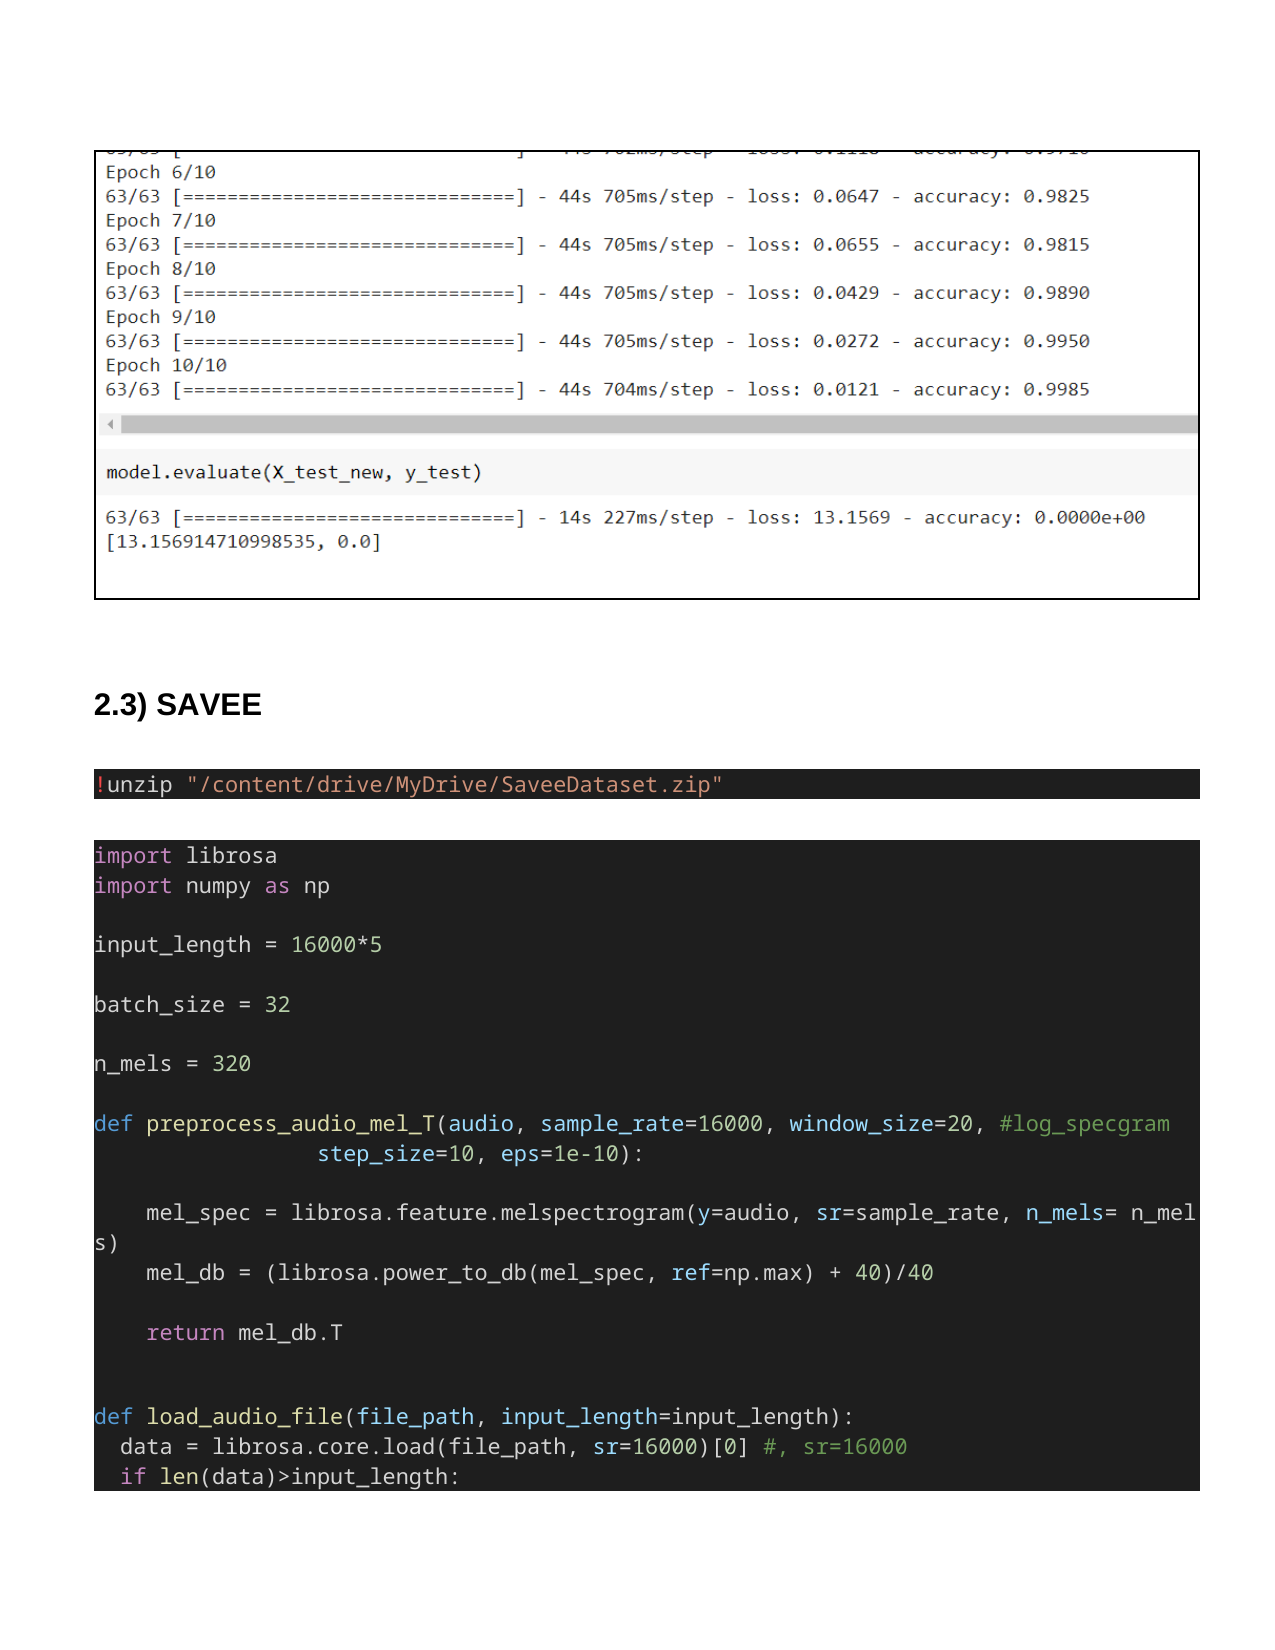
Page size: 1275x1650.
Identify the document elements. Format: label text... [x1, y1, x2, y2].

text import librosa [94, 840, 1200, 870]
text 2.3) SAVEE [94, 686, 1200, 722]
text step_size=10, eps=1e-10): [94, 1138, 1200, 1168]
text input_length = 16000*5 [94, 929, 1200, 959]
text if len(data)>input_length: [94, 1461, 1200, 1491]
text batch_size = 32 [94, 989, 1200, 1019]
text return mel_db.T [94, 1317, 1200, 1346]
text data = librosa.core.load(file_path, sr=16000)[0] #, sr=16000 [94, 1431, 1200, 1461]
text def preprocess_audio_mel_T(audio, sample_rate=16000, window_size=20, #log_specgram [94, 1108, 1200, 1138]
text def load_audio_file(file_path, input_length=input_length): [94, 1401, 1200, 1431]
text mel_db = (librosa.power_to_db(mel_spec, ref=np.max) + 40)/40 [94, 1257, 1200, 1287]
text !unzip "/content/drive/MyDrive/SaveeDataset.zip" [94, 769, 1200, 799]
text mel_spec = librosa.feature.melspectrogram(y=audio, sr=sample_rate, n_mels= n_mels) [94, 1197, 1200, 1257]
text n_mels = 320 [94, 1048, 1200, 1078]
text import numpy as np [94, 870, 1200, 899]
picture [96, 152, 1198, 598]
